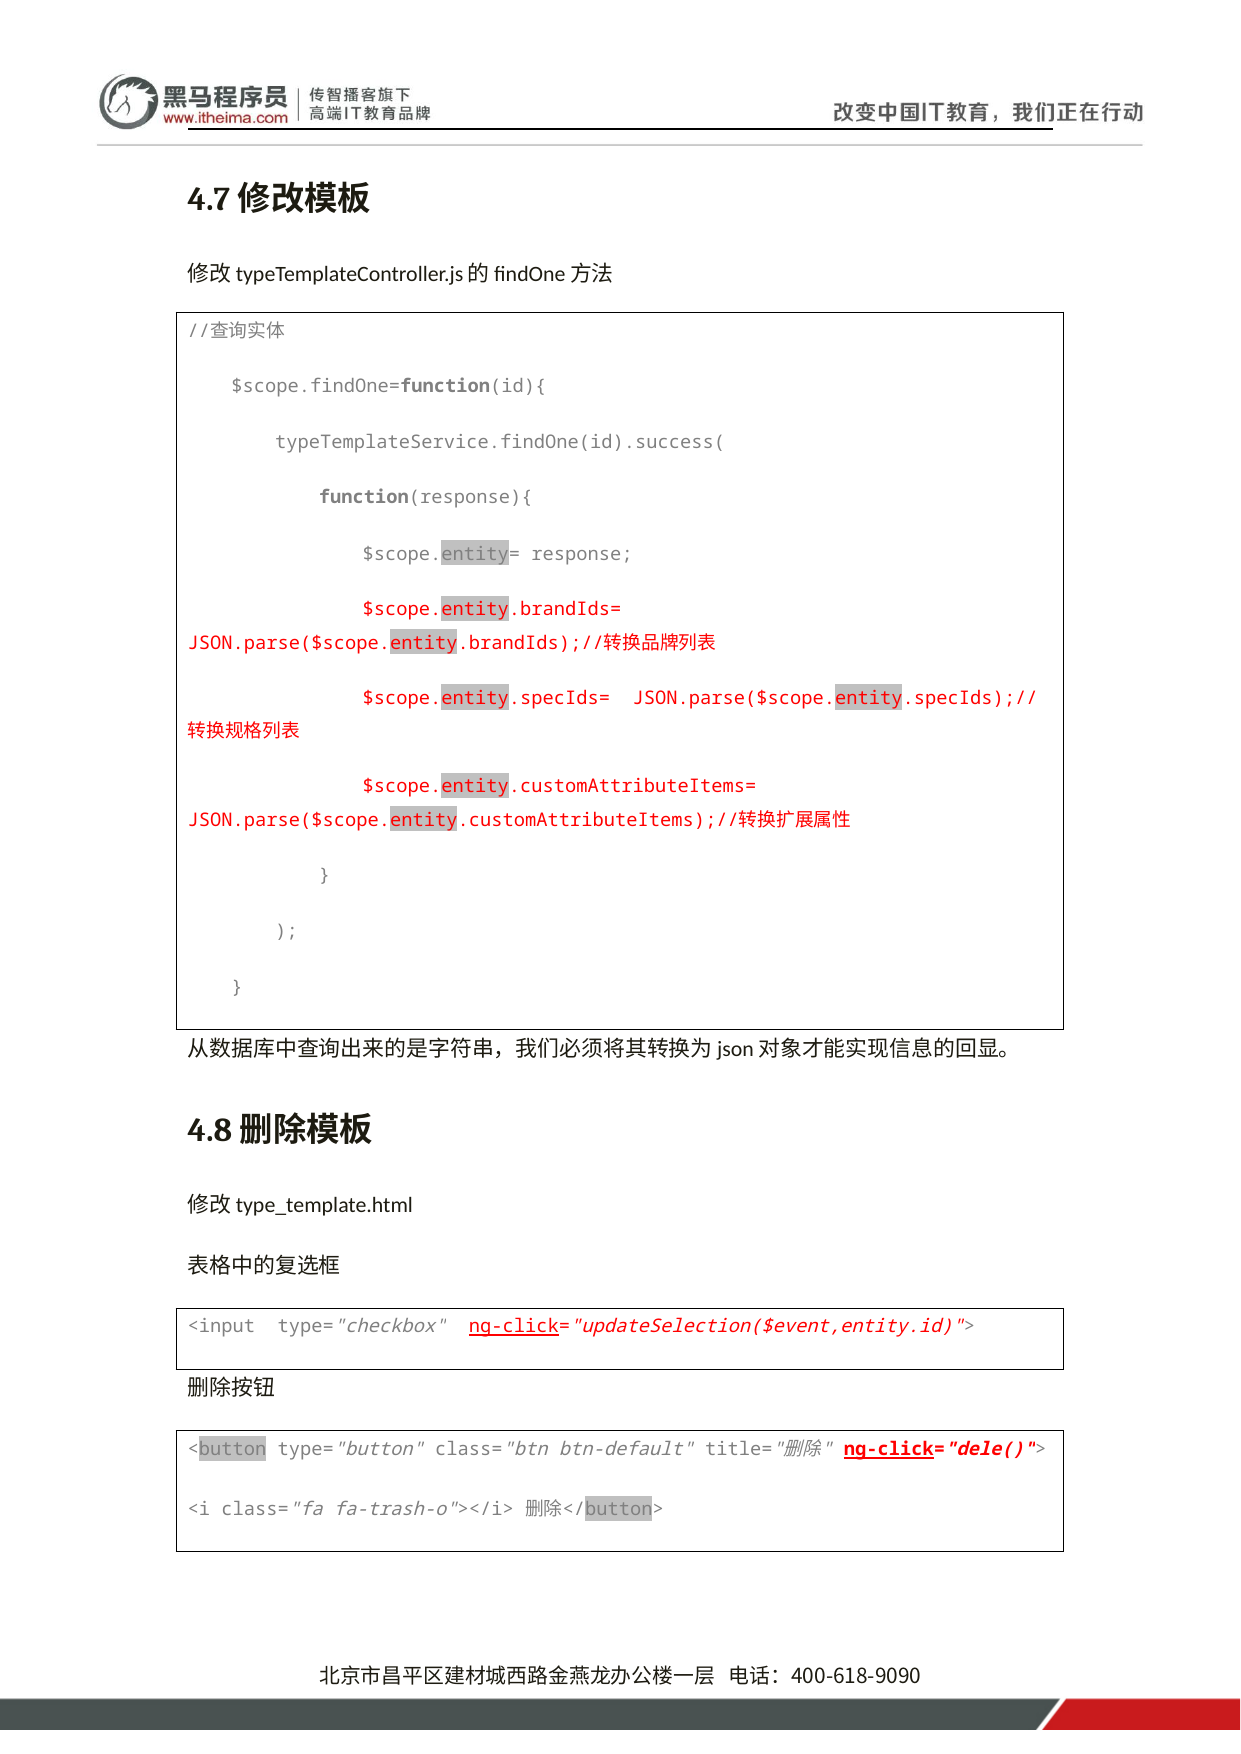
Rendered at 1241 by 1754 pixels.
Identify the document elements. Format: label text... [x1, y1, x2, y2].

text 修改type_template.html [187, 1187, 1053, 1219]
subtitle 4.8 删除模板 [187, 1094, 1053, 1159]
table_header <input type="checkbox" ng-click="updateSelection($event,entity.id)"> [177, 1309, 1063, 1368]
picture [0, 3, 1241, 153]
text 删除按钮 [187, 1370, 1053, 1402]
subtitle 4.7 修改模板 [187, 163, 1053, 228]
text 修改typeTemplateController.js的findOne方法 [187, 256, 1053, 288]
table_header <button type="button" class="btn btn-default" title="删除" ng-click="dele()"> <i class="fa fa-trash-o"></i> 删除</button> [177, 1431, 1063, 1551]
picture [0, 1639, 1241, 1730]
text 从数据库中查询出来的是字符串，我们必须将其转换为json对象才能实现信息的回显。 [187, 1030, 1053, 1063]
text 表格中的复选框 [187, 1247, 1053, 1280]
table_header //查询实体 $scope.findOne=function(id){ typeTemplateService.findOne(id).success( function(response){ $scope.entity= response; $scope.entity.brandIds= JSON.parse($scope.entity.brandIds);//转换品牌列表 $scope.entity.specIds= JSON.parse($scope.entity.specIds);//转换规格列表 $scope.entity.customAttributeItems= JSON.parse($scope.entity.customAttributeItems);//转换扩展属性 } ); } [177, 313, 1063, 1029]
